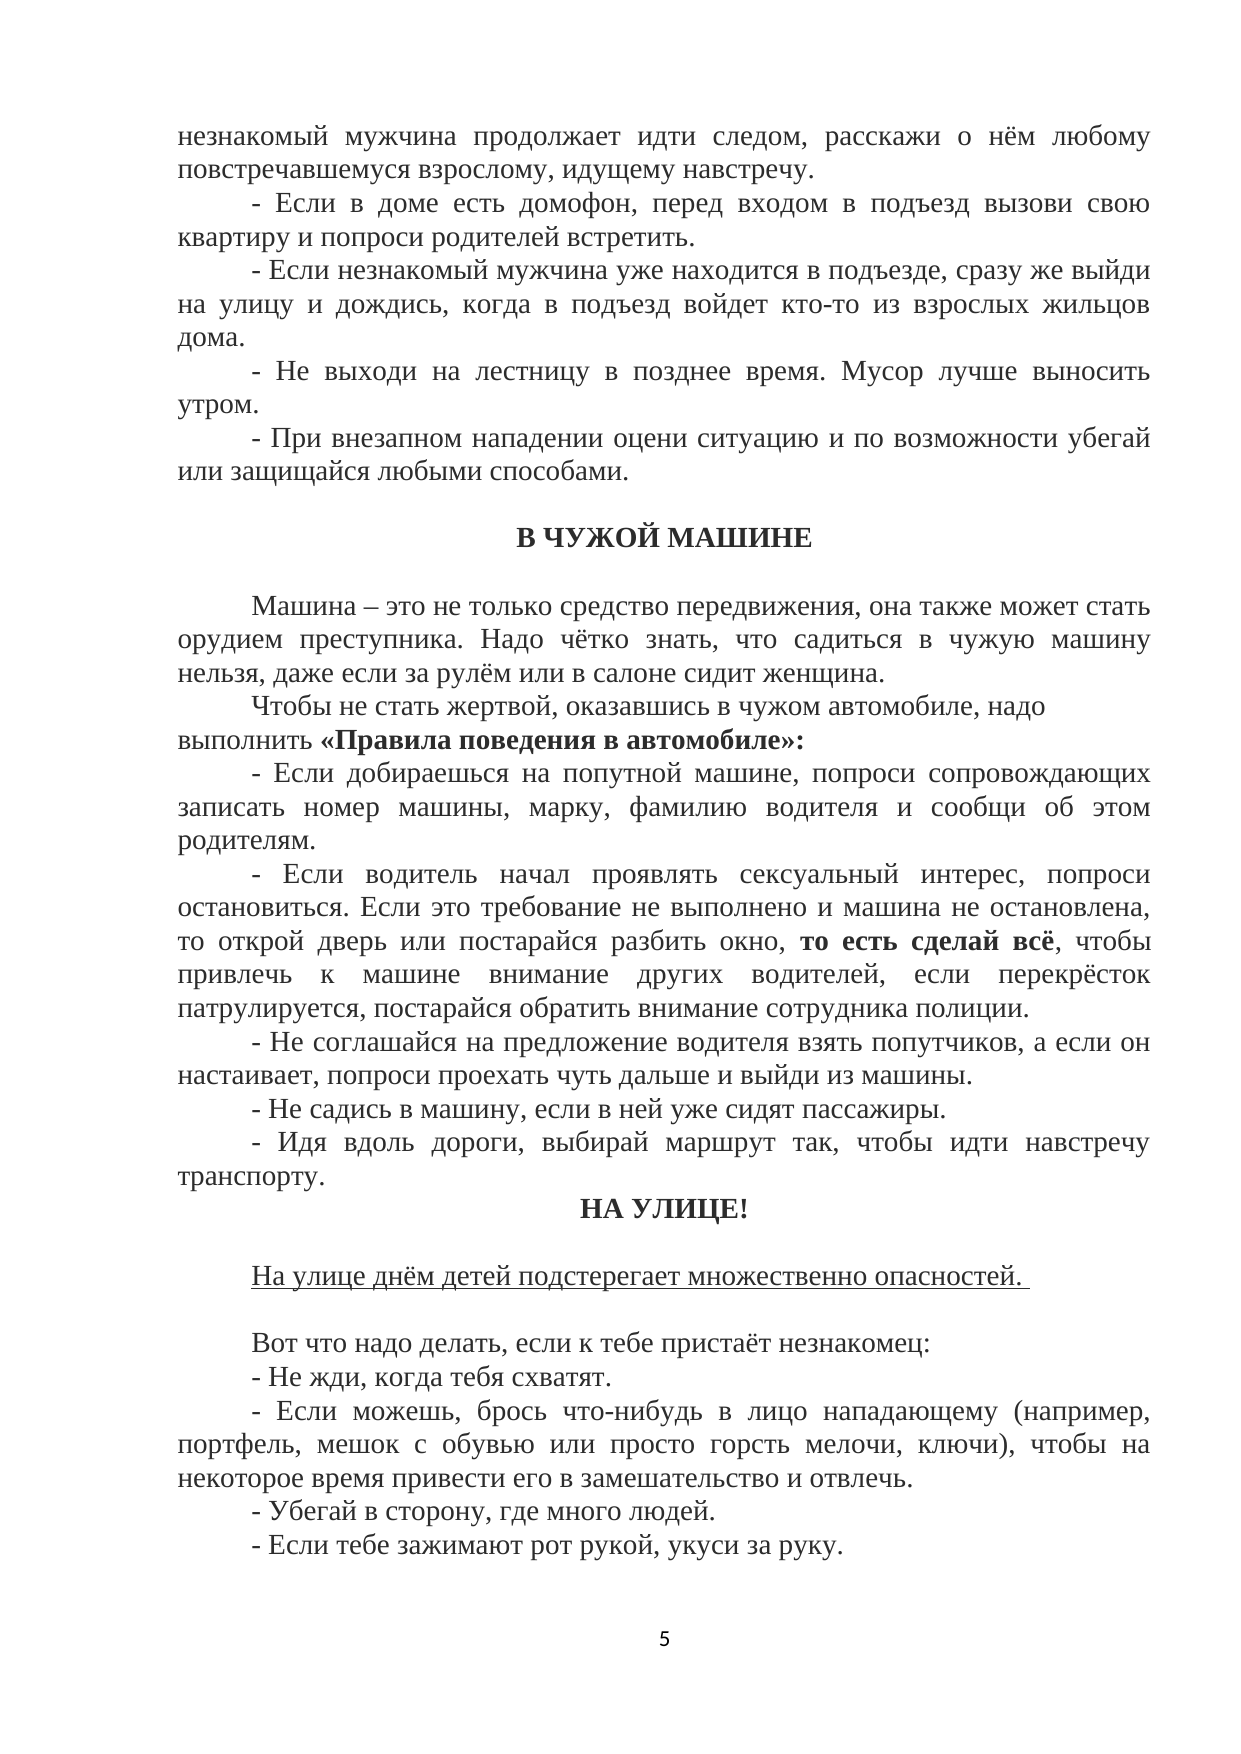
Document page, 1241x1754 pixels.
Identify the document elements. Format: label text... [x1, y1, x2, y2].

text Чтобы не стать жертвой, оказавшись в чужом автомобиле, надо выполнить «Правила поведения в автомобиле»: [177, 688, 1152, 755]
text - Если можешь, брось что-нибудь в лицо нападающему (например, портфель, мешок с обувью или просто горсть мелочи, ключи), чтобы на некоторое время привести его в замешательство и отвлечь. [177, 1393, 1152, 1493]
text - Если незнакомый мужчина уже находится в подъезде, сразу же выйди на улицу и дождись, когда в подъезд войдет кто-то из взрослых жильцов дома. [177, 252, 1152, 353]
text - Не соглашайся на предложение водителя взять попутчиков, а если он настаивает, попроси проехать чуть дальше и выйди из машины. [177, 1024, 1152, 1091]
text В ЧУЖОЙ МАШИНЕ [177, 521, 1152, 554]
text - Если в доме есть домофон, перед входом в подъезд вызови свою квартиру и попроси родителей встретить. [177, 185, 1152, 252]
text - Если водитель начал проявлять сексуальный интерес, попроси остановиться. Если это требование не выполнено и машина не остановлена, то открой дверь или постарайся разбить окно, то есть сделай всё, чтобы привлечь к машине внимание других водителей, если перекрёсток патрулируется, постарайся обратить внимание сотрудника полиции. [177, 856, 1152, 1024]
text - Если тебе зажимают рот рукой, укуси за руку. [177, 1527, 1152, 1560]
text - Не жди, когда тебя схватят. [177, 1359, 1152, 1393]
text НА УЛИЦЕ! [177, 1191, 1152, 1225]
text Машина – это не только средство передвижения, она также может стать орудием преступника. Надо чётко знать, что садиться в чужую машину нельзя, даже если за рулём или в салоне сидит женщина. [177, 588, 1152, 688]
text - При внезапном нападении оцени ситуацию и по возможности убегай или защищайся любыми способами. [177, 420, 1152, 487]
text - Убегай в сторону, где много людей. [177, 1493, 1152, 1527]
text - Не садись в машину, если в ней уже сидят пассажиры. [177, 1091, 1152, 1124]
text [177, 118, 1152, 185]
text - Идя вдоль дороги, выбирай маршрут так, чтобы идти навстречу транспорту. [177, 1124, 1152, 1191]
text На улице днём детей подстерегает множественно опасностей. [177, 1258, 1152, 1292]
text - Не выходи на лестницу в позднее время. Мусор лучше выносить утром. [177, 353, 1152, 420]
text Вот что надо делать, если к тебе пристаёт незнакомец: [177, 1326, 1152, 1359]
text - Если добираешься на попутной машине, попроси сопровождающих записать номер машины, марку, фамилию водителя и сообщи об этом родителям. [177, 755, 1152, 856]
